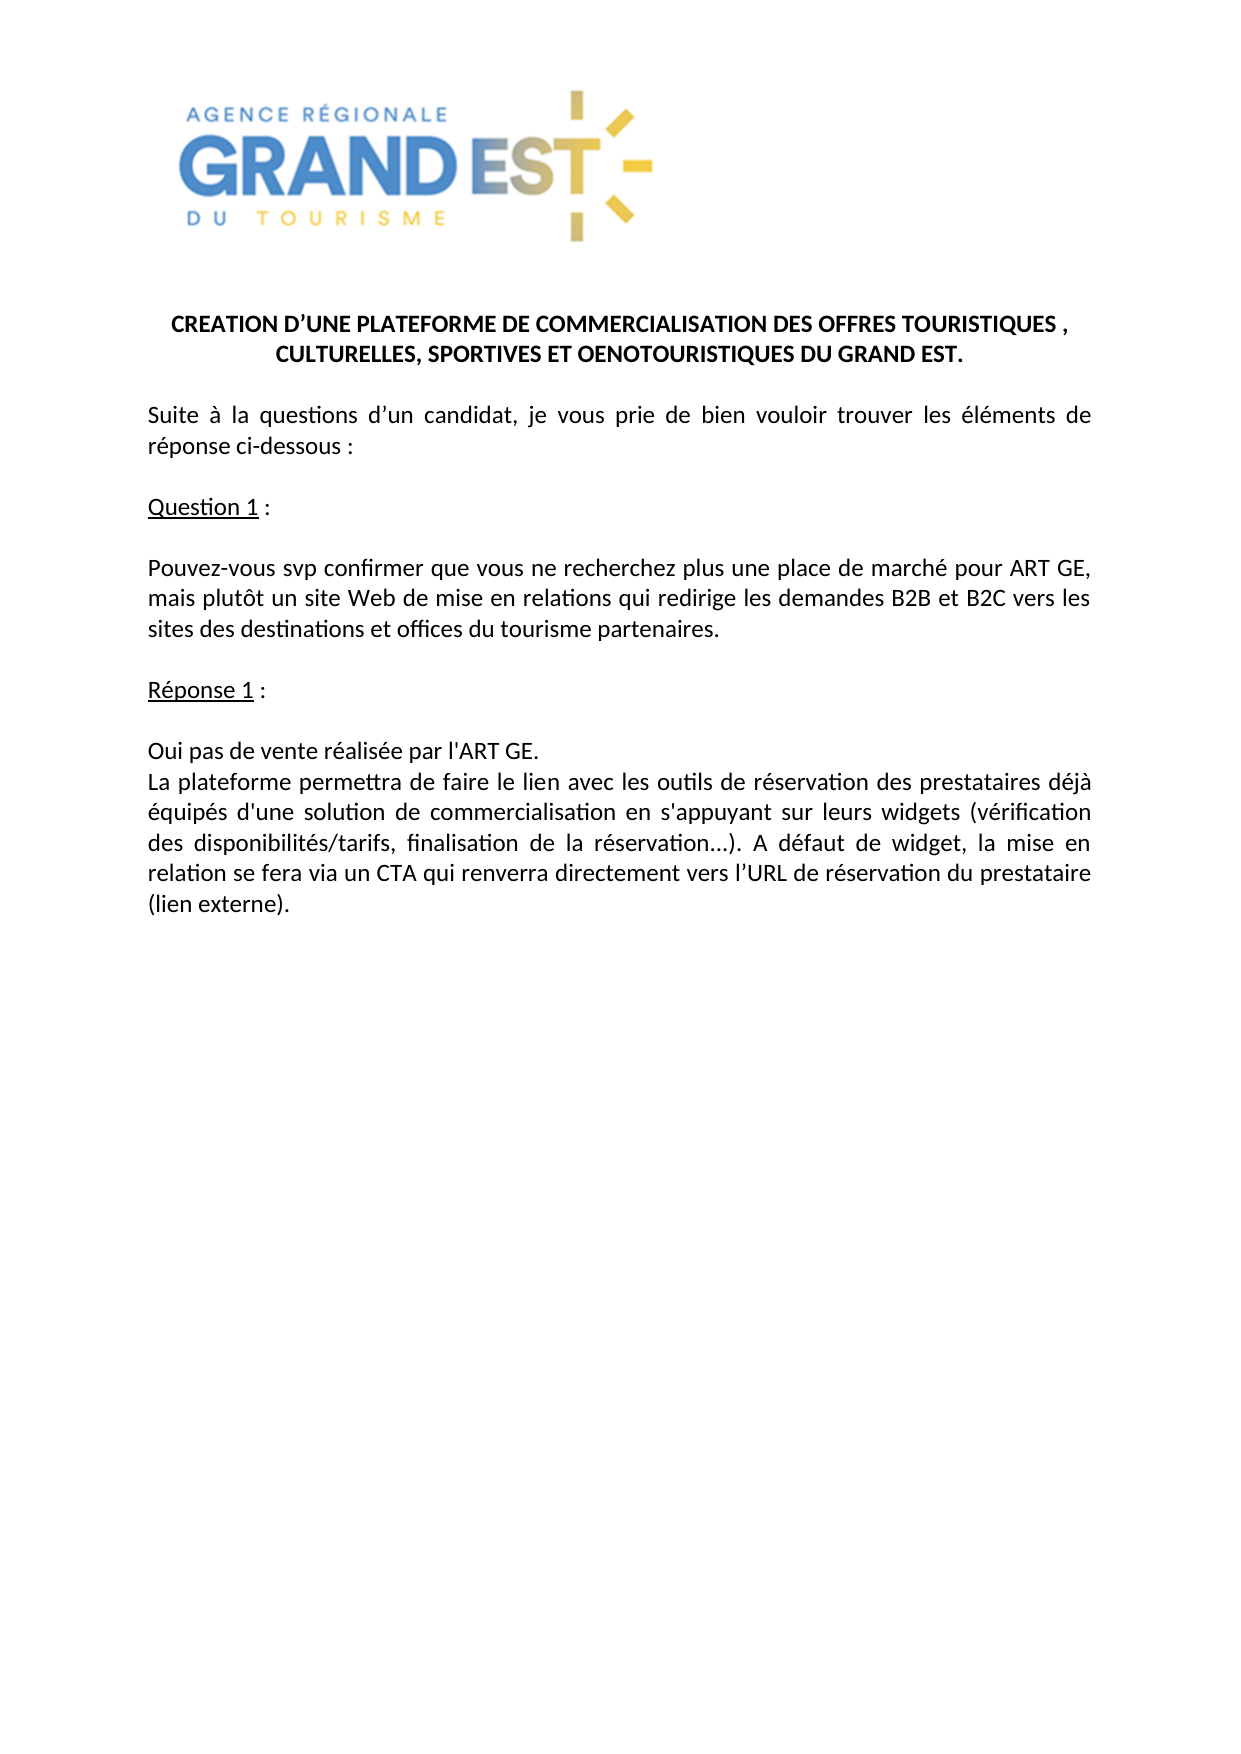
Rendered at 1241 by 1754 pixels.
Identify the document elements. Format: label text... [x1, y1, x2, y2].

text Oui pas de vente réalisée par l'ART GE. [148, 735, 1093, 766]
text Question 1 : [148, 491, 1093, 521]
text La plateforme permettra de faire le lien avec les outils de réservation des prestataires déjà équipés d'une solution de commercialisation en s'appuyant sur leurs widgets (vérification des disponibilités/tarifs, finalisation de la réservation...). A défaut de widget, la mise en relation se fera via un CTA qui renverra directement vers l’URL de réservation du prestataire (lien externe). [148, 766, 1093, 918]
text Suite à la questions d’un candidat, je vous prie de bien vouloir trouver les éléments de réponse ci-dessous : [148, 399, 1093, 460]
text Pouvez-vous svp confirmer que vous ne recherchez plus une place de marché pour ART GE, mais plutôt un site Web de mise en relations qui redirige les demandes B2B et B2C vers les sites des destinations et offices du tourisme partenaires. [148, 552, 1093, 643]
text Réponse 1 : [148, 674, 1093, 704]
text CREATION D’UNE PLATEFORME DE COMMERCIALISATION DES OFFRES TOURISTIQUES , CULTURELLES, SPORTIVES ET OENOTOURISTIQUES DU GRAND EST. [148, 308, 1093, 369]
picture [147, 73, 679, 247]
